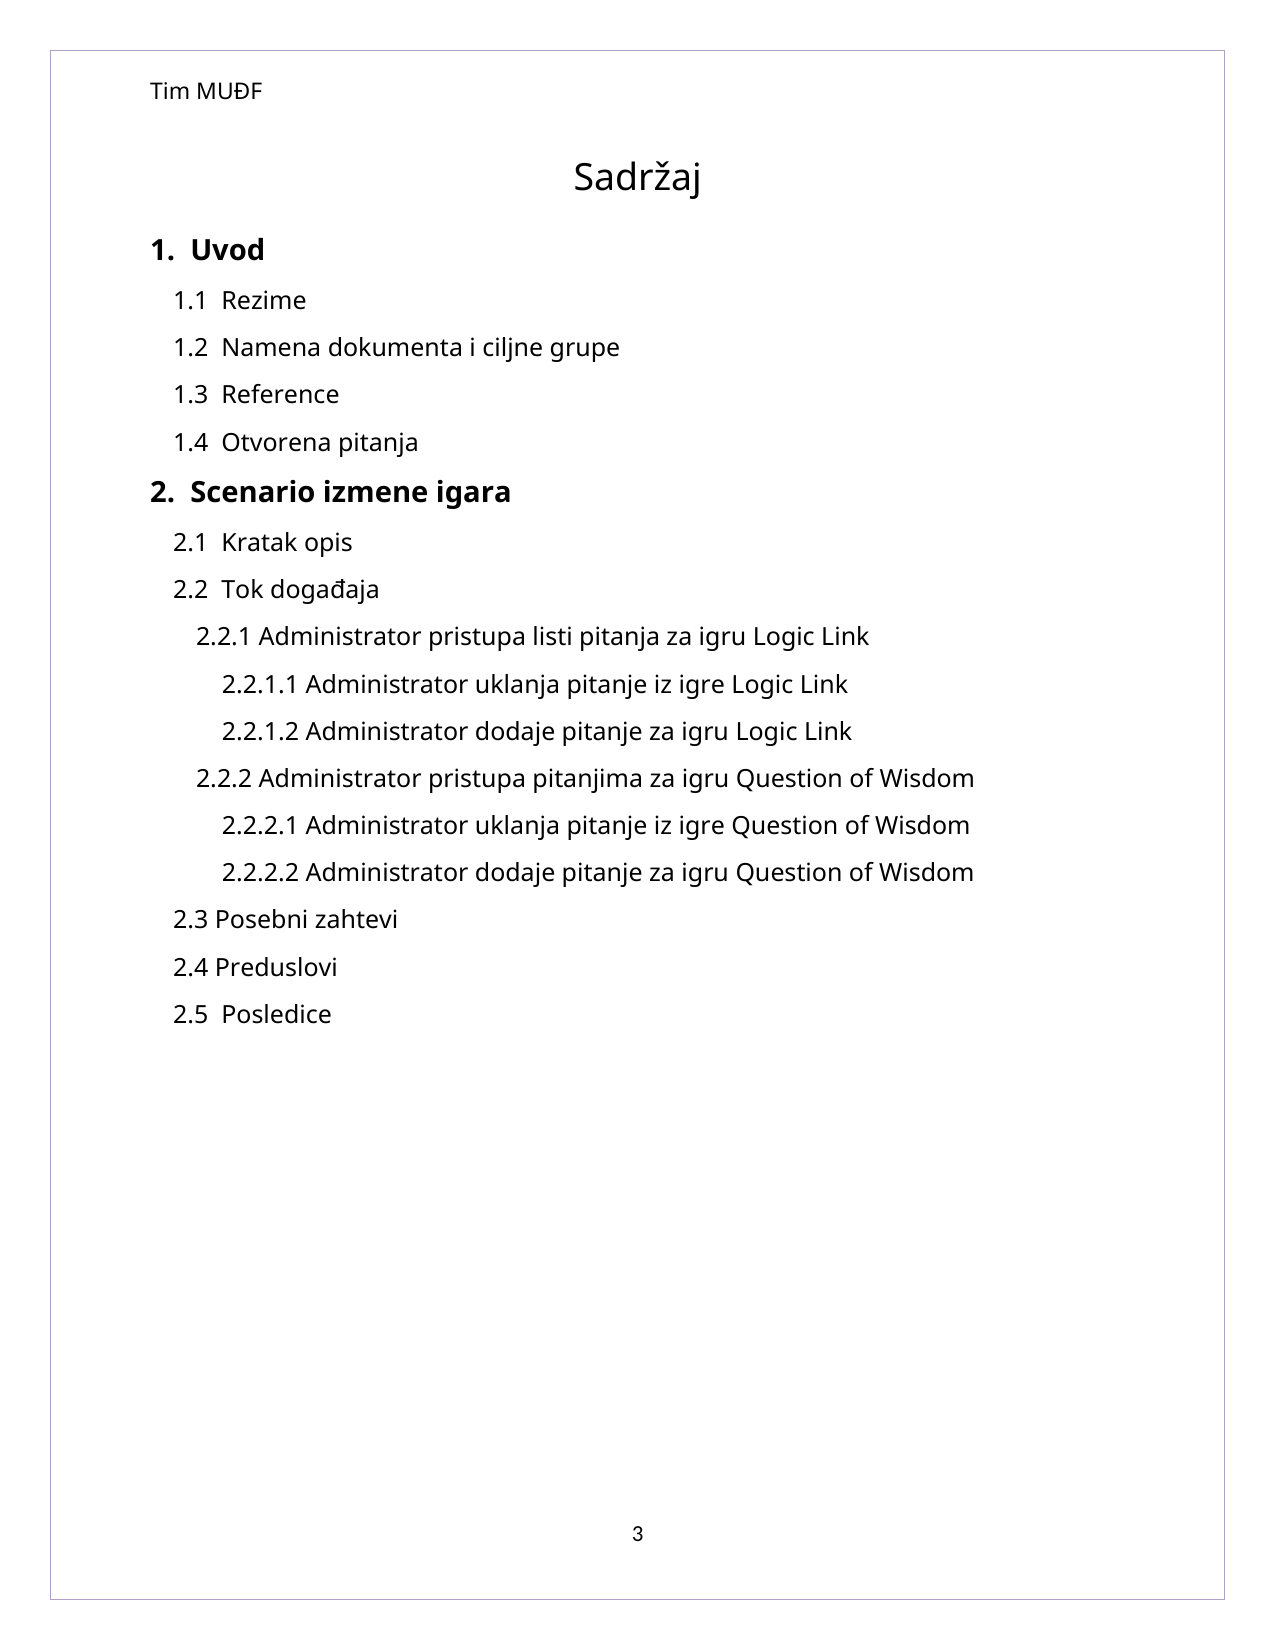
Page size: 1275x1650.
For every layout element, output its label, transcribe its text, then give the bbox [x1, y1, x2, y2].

text 2.5 Posledice 5 [173, 997, 1125, 1031]
text 2.2.2.1 Administrator uklanja pitanje iz igre Question of Wisdom 5 [196, 808, 1125, 842]
text 2.2.2.2 Administrator dodaje pitanje za igru Question of Wisdom 5 [196, 855, 1125, 889]
text 2.2.1.1 Administrator uklanja pitanje iz igre Logic Link 4 [196, 666, 1125, 700]
text 2.2 Tok događaja 4 [173, 572, 1125, 606]
text 1.1 Rezime 4 [173, 283, 1125, 317]
text 2.2.2 Administrator pristupa pitanjima za igru Question of Wisdom 5 [196, 761, 1125, 795]
text Sadržaj [150, 150, 1125, 201]
text 1.2 Namena dokumenta i ciljne grupe 4 [173, 330, 1125, 364]
text 1.3 Reference 4 [173, 377, 1125, 411]
text 2.2.1 Administrator pristupa listi pitanja za igru Logic Link 4 [196, 619, 1125, 653]
text 2.4 Preduslovi 5 [173, 949, 1125, 983]
text 1.4 Otvorena pitanja 4 [173, 424, 1125, 458]
text 2.1 Kratak opis 4 [173, 525, 1125, 559]
text 2.3 Posebni zahtevi 5 [173, 902, 1125, 936]
text 2.2.1.2 Administrator dodaje pitanje za igru Logic Link 5 [196, 713, 1125, 747]
text 2. Scenario izmene igara 4 [150, 471, 1125, 511]
text 1. Uvod 4 [150, 229, 1125, 269]
